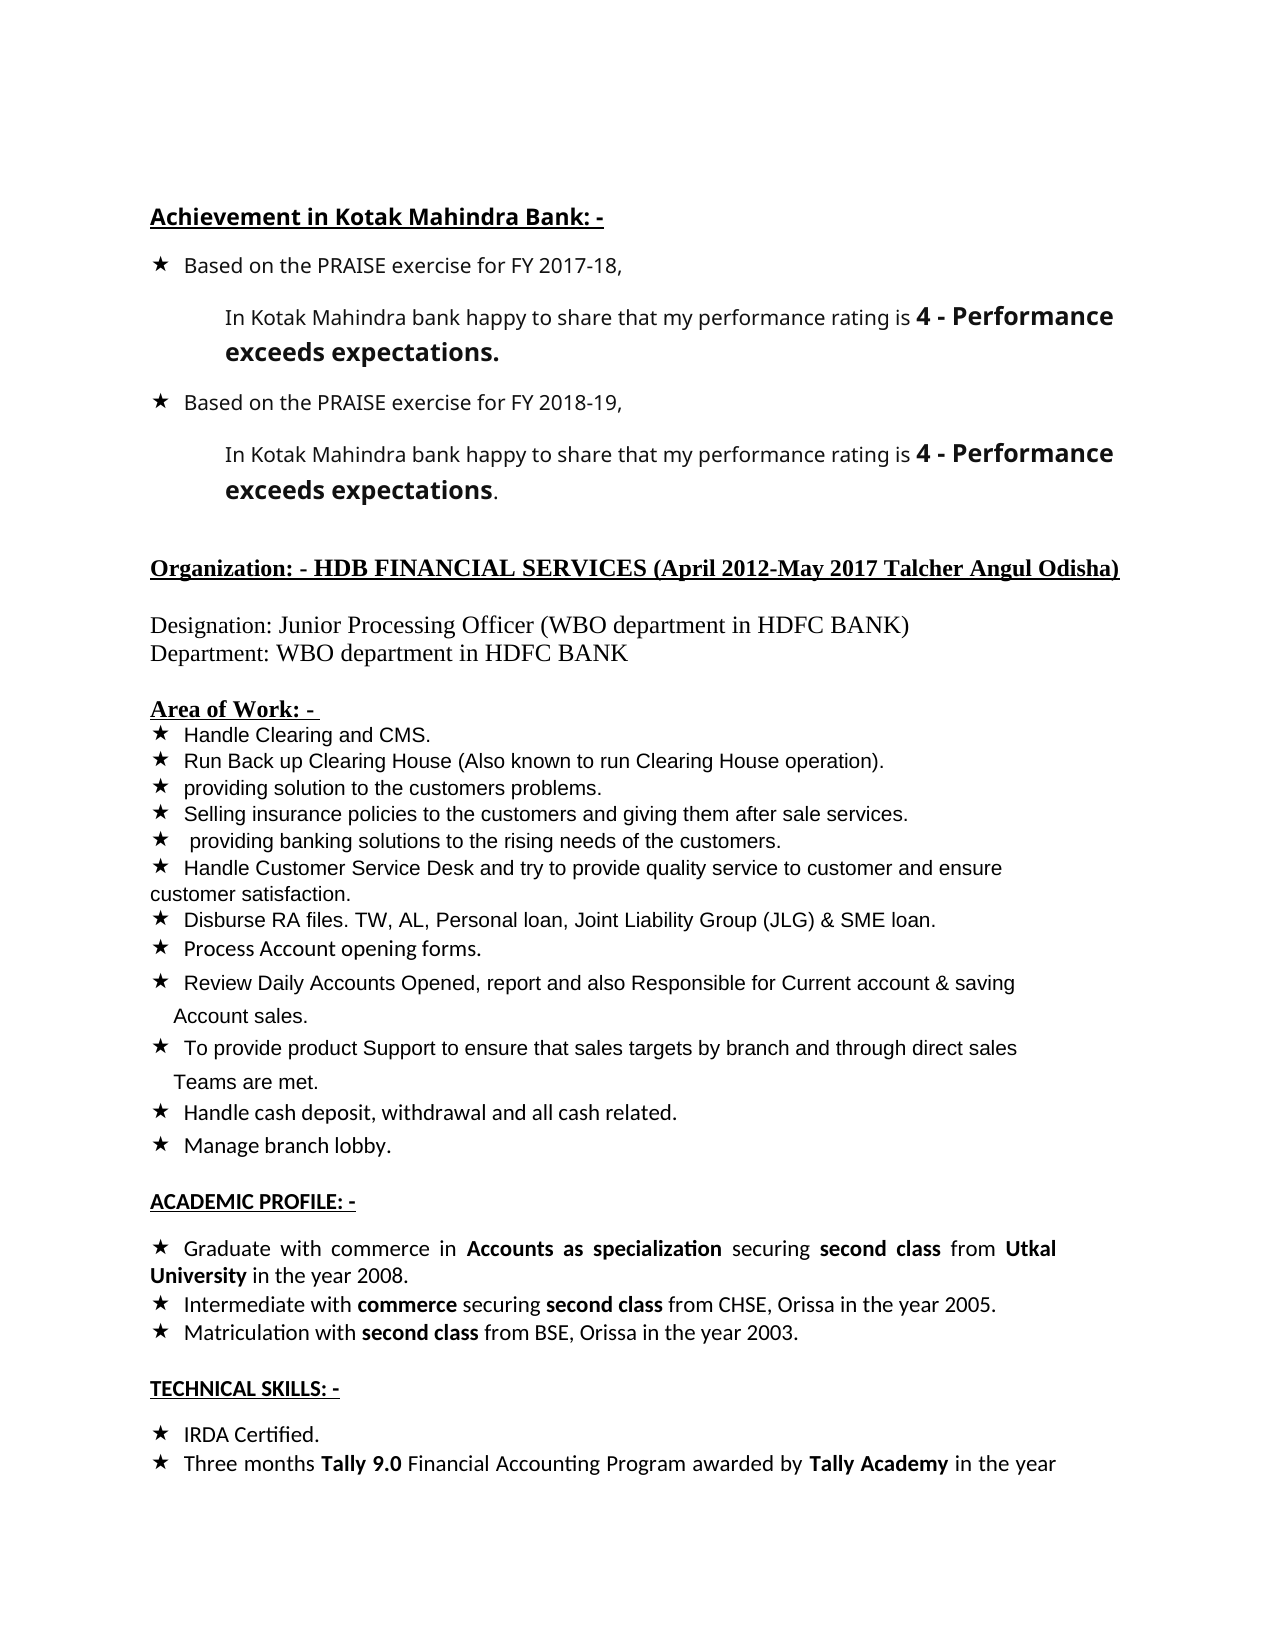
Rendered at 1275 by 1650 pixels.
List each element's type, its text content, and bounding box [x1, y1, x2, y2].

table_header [139, 639, 1105, 1477]
text Organization: - HDB FINANCIAL SERVICES (April 2012-May 2017 Talcher Angul Odisha) [150, 553, 1125, 582]
text Based on the PRAISE exercise for FY 2018-19, [150, 388, 1125, 417]
text In Kotak Mahindra bank happy to share that my performance rating is 4 - Performance exceeds expectations. [225, 298, 1125, 369]
text Achievement in Kotak Mahindra Bank: - [150, 200, 1125, 232]
text Designation: Junior Processing Officer (WBO department in HDFC BANK) [150, 610, 1125, 638]
text In Kotak Mahindra bank happy to share that my performance rating is 4 - Performance exceeds expectations. [225, 436, 1125, 506]
text Based on the PRAISE exercise for FY 2017-18, [150, 251, 1125, 279]
